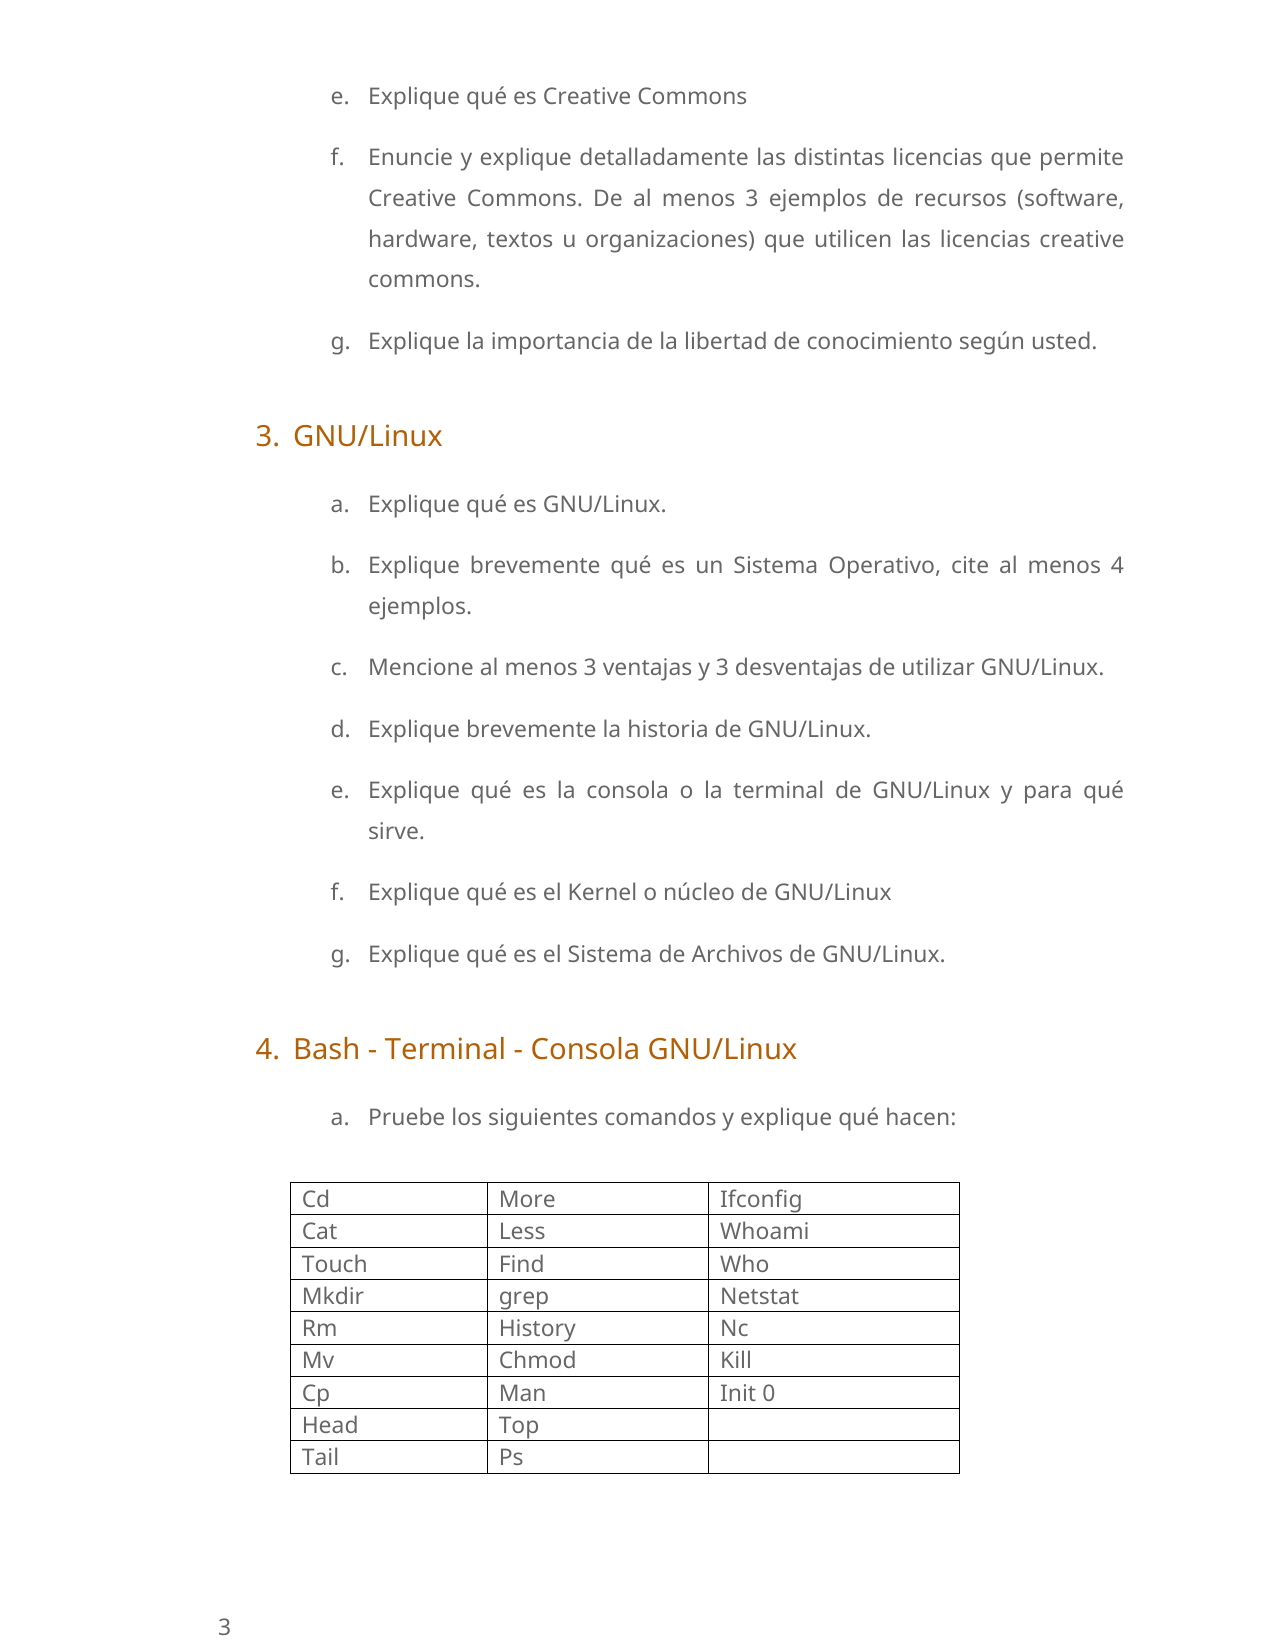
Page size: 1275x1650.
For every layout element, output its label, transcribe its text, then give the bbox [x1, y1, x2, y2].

list Explique qué es el Sistema de Archivos de GNU/Linux. [330, 938, 1125, 969]
table_cell Nc [709, 1312, 959, 1343]
table_cell Ps [488, 1441, 708, 1473]
table_cell Mv [291, 1345, 487, 1376]
table_cell Kill [709, 1345, 959, 1376]
table_cell Mkdir [291, 1280, 487, 1311]
table_cell Whoami [709, 1215, 959, 1247]
list Explique brevemente qué es un Sistema Operativo, cite al menos 4 ejemplos. [330, 549, 1125, 621]
list Explique brevemente la historia de GNU/Linux. [330, 713, 1125, 744]
table_cell History [488, 1312, 708, 1343]
list Explique qué es la consola o la terminal de GNU/Linux y para qué sirve. [330, 774, 1125, 846]
list Explique qué es el Kernel o núcleo de GNU/Linux [330, 876, 1125, 907]
list Pruebe los siguientes comandos y explique qué hacen: [330, 1101, 1125, 1173]
table_cell Less [488, 1215, 708, 1247]
table_cell Man [488, 1377, 708, 1408]
table_cell Find [488, 1248, 708, 1279]
list Explique qué es GNU/Linux. [330, 488, 1125, 519]
table_cell [709, 1409, 959, 1440]
subtitle Bash - Terminal - Consola GNU/Linux [255, 1028, 1125, 1068]
table_cell Cat [291, 1215, 487, 1247]
list Explique qué es Creative Commons [330, 80, 1125, 111]
table_cell Top [488, 1409, 708, 1440]
list Enuncie y explique detalladamente las distintas licencias que permite Creative Commons. De al menos 3 ejemplos de recursos (software, hardware, textos u organizaciones) que utilicen las licencias creative commons. [330, 141, 1125, 294]
table_cell Cp [291, 1377, 487, 1408]
table_cell Touch [291, 1248, 487, 1279]
table_cell Netstat [709, 1280, 959, 1311]
list Explique la importancia de la libertad de conocimiento según usted. [330, 325, 1125, 356]
table_header Cd [291, 1183, 487, 1214]
table_cell Head [291, 1409, 487, 1440]
table_cell [709, 1441, 959, 1473]
table_header Ifconfig [709, 1183, 959, 1214]
table_header More [488, 1183, 708, 1214]
table_cell grep [488, 1280, 708, 1311]
table_cell Tail [291, 1441, 487, 1473]
list Mencione al menos 3 ventajas y 3 desventajas de utilizar GNU/Linux. [330, 651, 1125, 682]
table_cell Who [709, 1248, 959, 1279]
table_cell Rm [291, 1312, 487, 1343]
subtitle GNU/Linux [255, 415, 1125, 455]
table_cell Init 0 [709, 1377, 959, 1408]
table_cell Chmod [488, 1345, 708, 1376]
